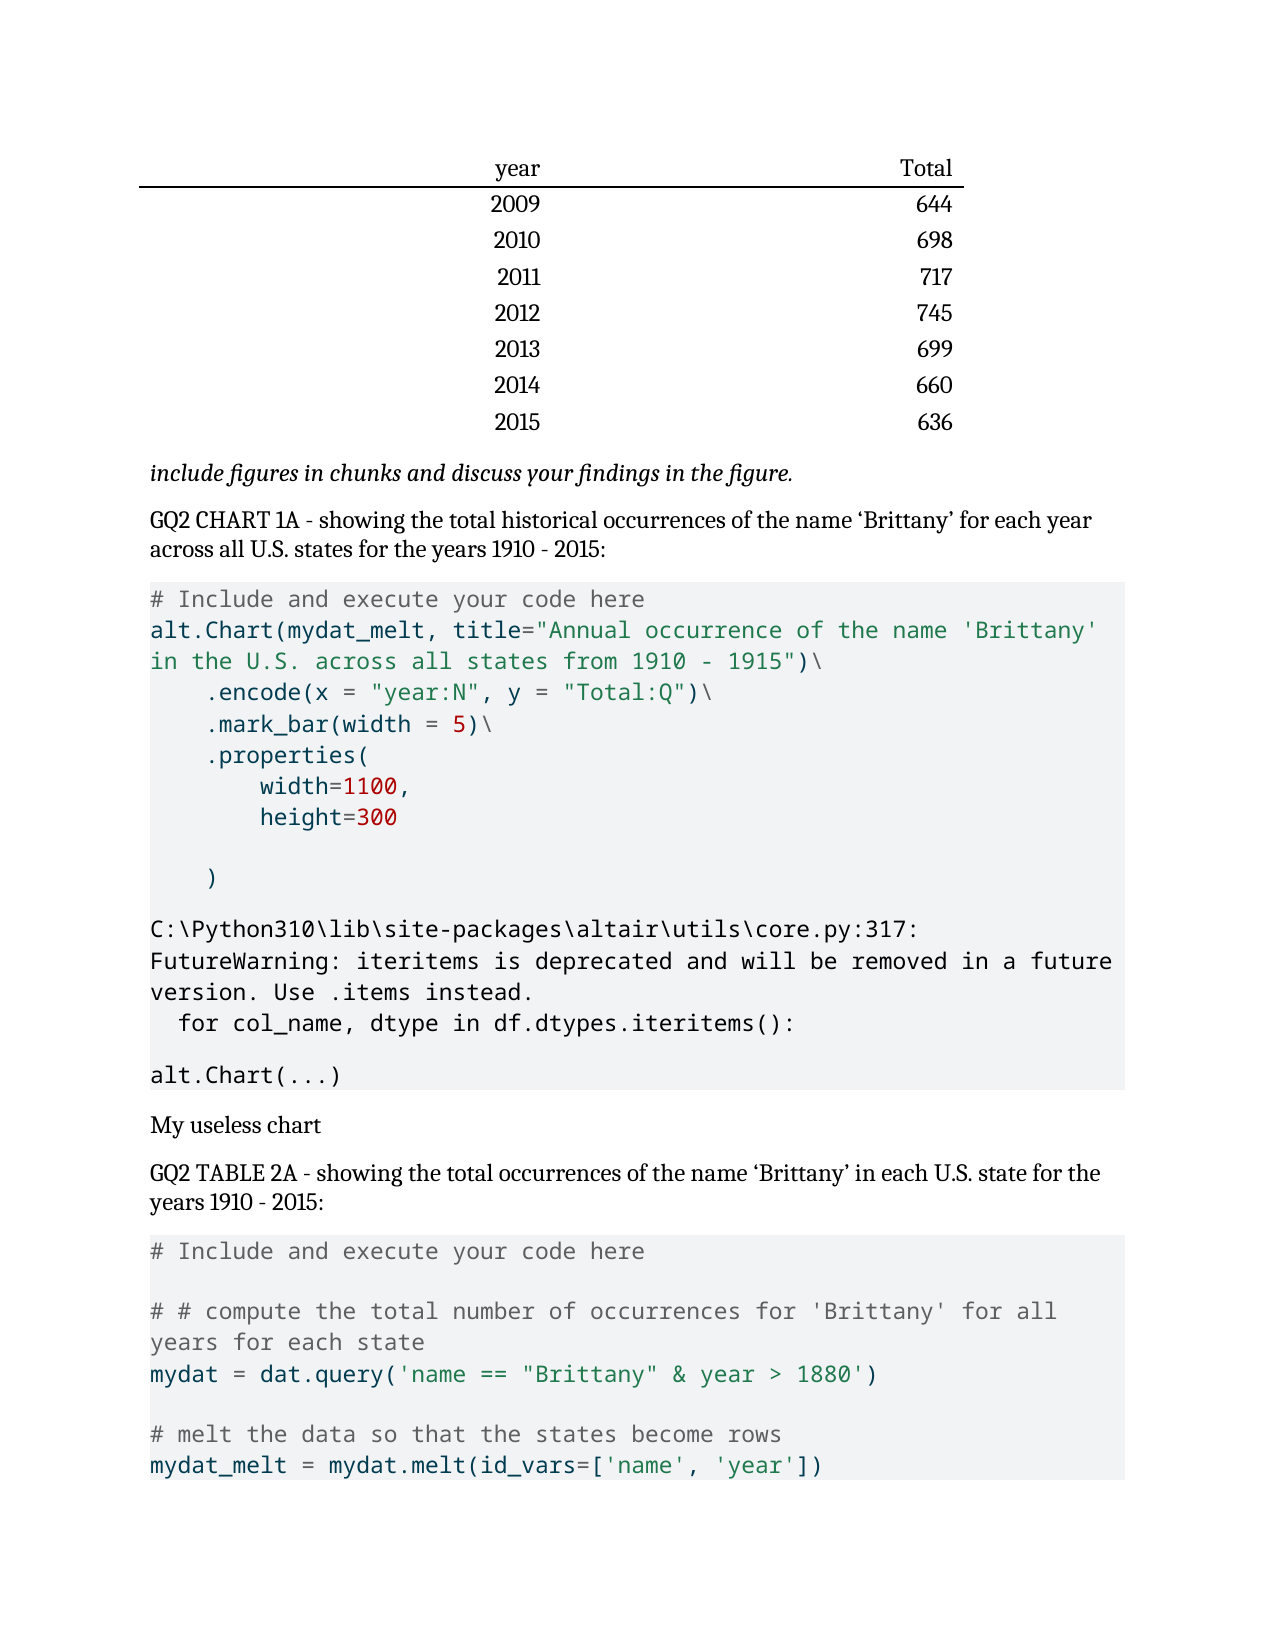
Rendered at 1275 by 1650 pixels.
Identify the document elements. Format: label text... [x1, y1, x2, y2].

table_cell 698 [551, 223, 964, 259]
table_cell 699 [551, 331, 964, 367]
table_cell 2011 [139, 259, 551, 295]
table_cell 2013 [139, 331, 551, 367]
table_cell 2015 [139, 404, 551, 440]
table_cell 2014 [139, 368, 551, 404]
table_cell 2009 [139, 188, 551, 222]
table_cell 644 [551, 188, 964, 222]
text alt.Chart(...) [150, 1059, 1125, 1090]
table_cell 2010 [139, 223, 551, 259]
text C:\Python310\lib\site-packages\altair\utils\core.py:317: FutureWarning: iteritems is deprecated and will be removed in a future version. Use .items instead. for col_name, dtype in df.dtypes.iteritems(): [150, 913, 1125, 1038]
table_cell 636 [551, 404, 964, 440]
text include figures in chunks and discuss your findings in the figure. [150, 459, 1125, 487]
table_header Total [551, 150, 964, 186]
table_cell 745 [551, 295, 964, 331]
text GQ2 CHART 1A - showing the total historical occurrences of the name ‘Brittany’ for each year across all U.S. states for the years 1910 - 2015: [150, 506, 1125, 564]
table_cell 717 [551, 259, 964, 295]
table_cell 2012 [139, 295, 551, 331]
text My useless chart [150, 1111, 1125, 1140]
table_cell 660 [551, 368, 964, 404]
text GQ2 TABLE 2A - showing the total occurrences of the name ‘Brittany’ in each U.S. state for the years 1910 - 2015: [150, 1159, 1125, 1216]
text # Include and execute your code here alt.Chart(mydat_melt, title="Annual occurrence of the name 'Brittany' in the U.S. across all states from 1910 - 1915")\ .encode(x = "year:N", y = "Total:Q")\ .mark_bar(width = 5)\ .properties( width=1100, height=300 ) [150, 582, 1125, 892]
table_header year [139, 150, 551, 186]
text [150, 1235, 1125, 1480]
